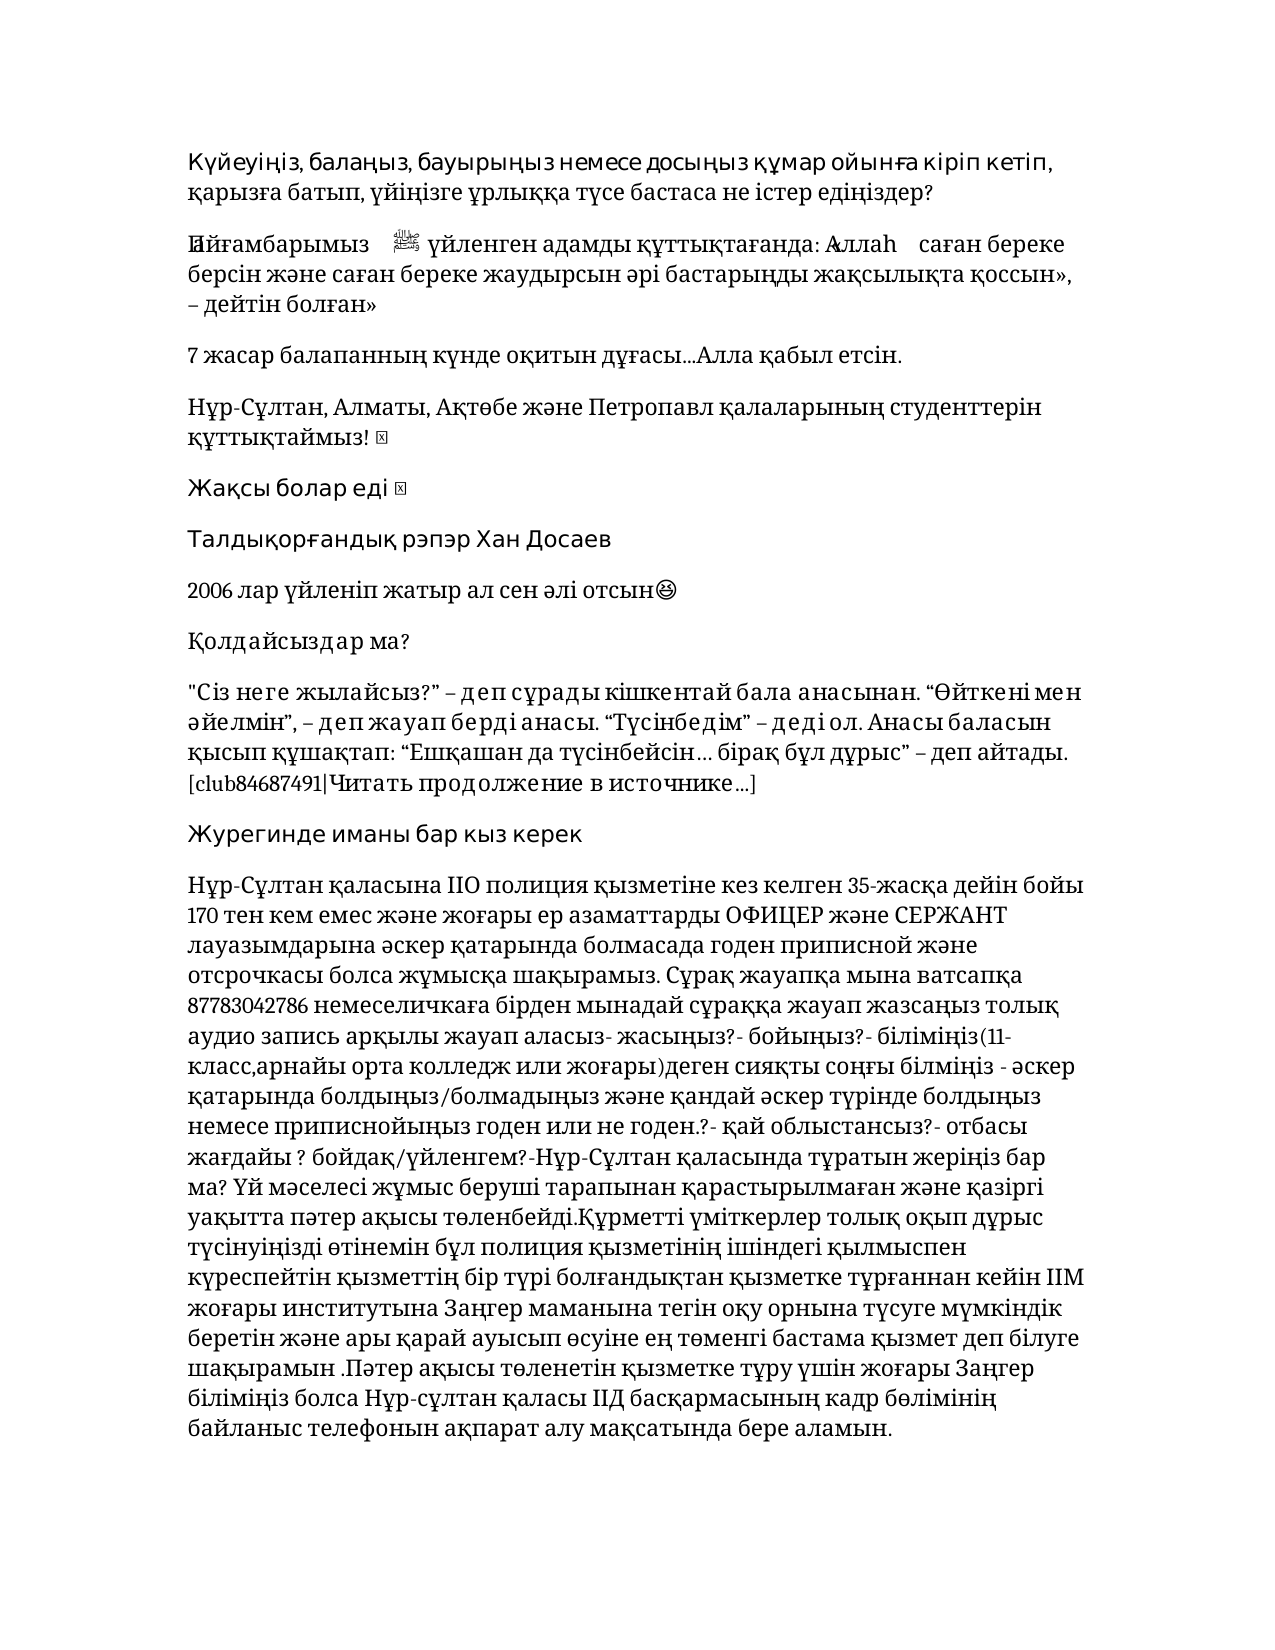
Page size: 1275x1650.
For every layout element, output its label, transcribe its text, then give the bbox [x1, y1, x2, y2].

text Жақсы болар еді 👏 [187, 476, 1087, 502]
text Нұр-Сұлтан, Алматы, Ақтөбе жəне Петропавл қалаларының студенттерін құттықтаймыз! 👏 [187, 394, 1087, 451]
text Талдықорғандық рэпэр Хан Досаев [187, 527, 1087, 553]
text Күйеуіңіз, балаңыз, бауырыңыз немесе досыңыз құмар ойынға кіріп кетіп, қарызға батып, үйіңізге ұрлыққа түсе бастаса не істер едіңіздер? [187, 150, 1087, 207]
text 7 жасар балапанның күнде оқитын дұғасы...Алла қабыл етсін. [187, 343, 1087, 370]
text 🌸 Пайғамбарымыз ﷺ үйленген адамды құттықтағанда: 🌺 «Аллаһ саған береке берсін және саған береке жаудырсын әрі бастарыңды жақсылықта қоссын», – дейтін болған» [187, 231, 1087, 319]
text 2006 лар үйленіп жатыр ал сен әлі отсын😆 [187, 578, 1087, 604]
text Журегинде иманы бар кыз керек [187, 821, 1087, 848]
text Қолдайсыздар ма? [187, 629, 1087, 655]
text "Сіз неге жылайсыз?” – деп сұрады кішкентай бала анасынан. “Өйткені мен әйелмін”, – деп жауап берді анасы. “Түсінбедім” – деді ол. Анасы баласын қысып құшақтап: “Ешқашан да түсінбейсін… бірақ бұл дұрыс” – деп айтады.[club84687491|Читать продолжение в источнике...] [187, 680, 1087, 797]
text Нұр-Сұлтан қаласына ІІО полиция қызметіне кез келген 35-жасқа дейін бойы 170 тен кем емес және жоғары ер азаматтарды ОФИЦЕР және СЕРЖАНТ лауазымдарына әскер қатарында болмасада годен приписной және отсрочкасы болса жұмысқа шақырамыз. Сұрақ жауапқа мына ватсапқа 87783042786 немеселичкаға бірден мынадай сұраққа жауап жазсаңыз толық аудио запись арқылы жауап аласыз- жасыңыз?- бойыңыз?- біліміңіз(11-класс,арнайы орта колледж или жоғары)деген сияқты соңғы білміңіз - әскер қатарында болдыңыз/болмадыңыз және қандай әскер түрінде болдыңыз немесе приписнойыңыз годен или не годен.?- қай облыстансыз?- отбасы жағдайы ? бойдақ/үйленгем?-Нұр-Сұлтан қаласында тұратын жеріңіз бар ма? Үй мәселесі жұмыс беруші тарапынан қарастырылмаған және қазіргі уақытта пәтер ақысы төленбейді.Құрметті үміткерлер толық оқып дұрыс түсінуіңізді өтінемін бұл полиция қызметінің ішіндегі қылмыспен күреспейтін қызметтің бір түрі болғандықтан қызметке тұрғаннан кейін ІІМ жоғары институтына Заңгер маманына тегін оқу орнына түсуге мүмкіндік беретін және ары қарай ауысып өсуіне ең төменгі бастама қызмет деп білуге шақырамын .Пәтер ақысы төленетін қызметке тұру үшін жоғары Заңгер біліміңіз болса Нұр-сұлтан қаласы ІІД басқармасының кадр бөлімінің байланыс телефонын ақпарат алу мақсатында бере аламын. [187, 872, 1087, 1443]
